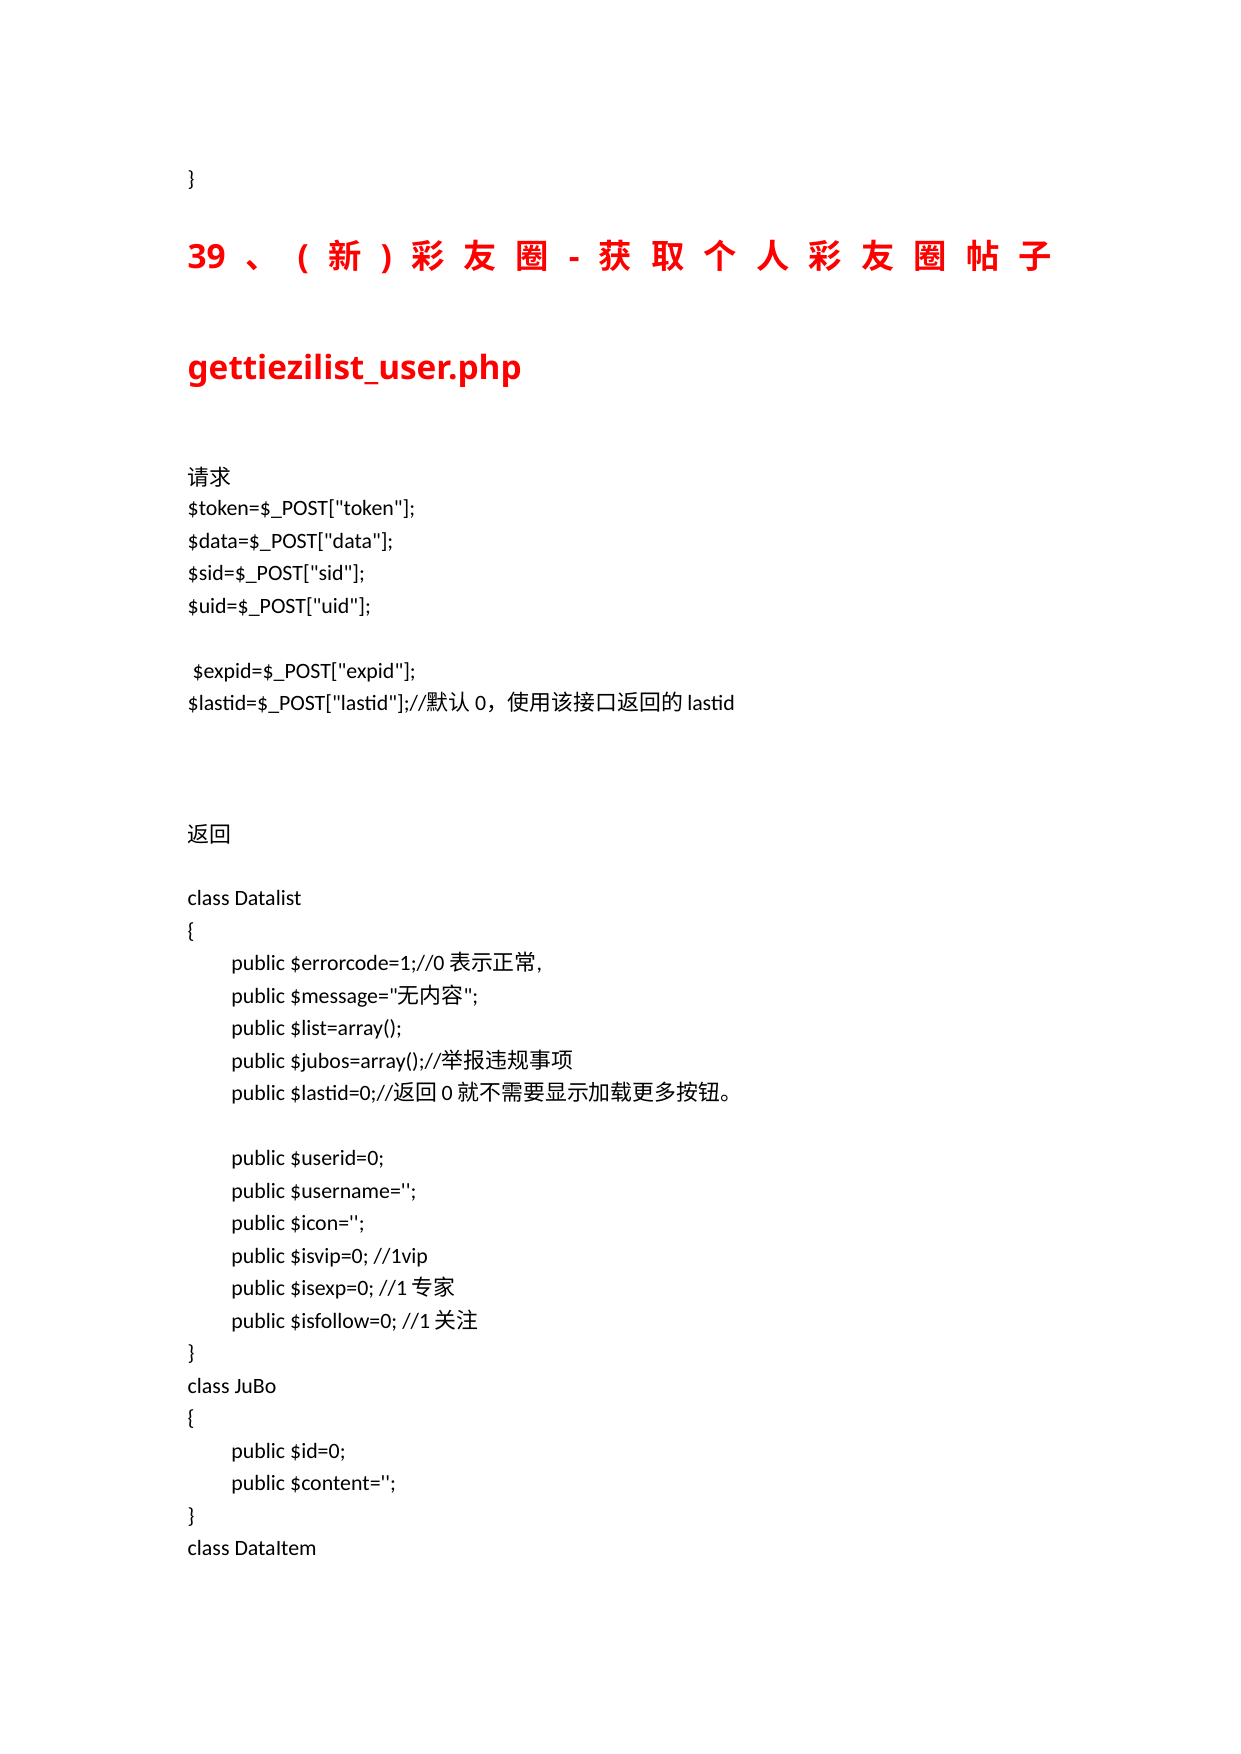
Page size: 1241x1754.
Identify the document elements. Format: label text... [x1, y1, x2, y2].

text $lastid=$_POST["lastid"];//默认0，使用该接口返回的lastid [187, 687, 1053, 719]
text } [187, 1337, 1053, 1369]
text $token=$_POST["token"]; [187, 492, 1053, 524]
text } [187, 1499, 1053, 1532]
text public $content=''; [187, 1467, 1053, 1499]
text } [187, 162, 1053, 194]
text public $errorcode=1;//0表示正常, [187, 947, 1053, 979]
text 请求 [187, 459, 1053, 492]
text public $isfollow=0; //1关注 [187, 1304, 1053, 1337]
text public $jubos=array();//举报违规事项 [187, 1044, 1053, 1077]
text public $isvip=0; //1vip [187, 1239, 1053, 1272]
text { [187, 914, 1053, 947]
text public $icon=''; [187, 1207, 1053, 1239]
text public $lastid=0;//返回0 就不需要显示加载更多按钮。 [187, 1077, 1053, 1109]
text class JuBo [187, 1369, 1053, 1402]
text class Datalist [187, 882, 1053, 914]
text $sid=$_POST["sid"]; [187, 557, 1053, 589]
text 返回 [187, 817, 1053, 849]
text $data=$_POST["data"]; [187, 524, 1053, 557]
text public $username=''; [187, 1174, 1053, 1207]
text $expid=$_POST["expid"]; [187, 654, 1053, 687]
text class DataItem [187, 1532, 1053, 1564]
text public $id=0; [187, 1434, 1053, 1467]
text public $list=array(); [187, 1012, 1053, 1044]
text { [187, 1402, 1053, 1434]
text $uid=$_POST["uid"]; [187, 589, 1053, 622]
text public $userid=0; [187, 1142, 1053, 1174]
subtitle 39、(新)彩友圈-获取个人彩友圈帖子gettiezilist_user.php [187, 222, 1053, 399]
text public $message="无内容"; [187, 979, 1053, 1012]
text public $isexp=0; //1专家 [187, 1272, 1053, 1304]
